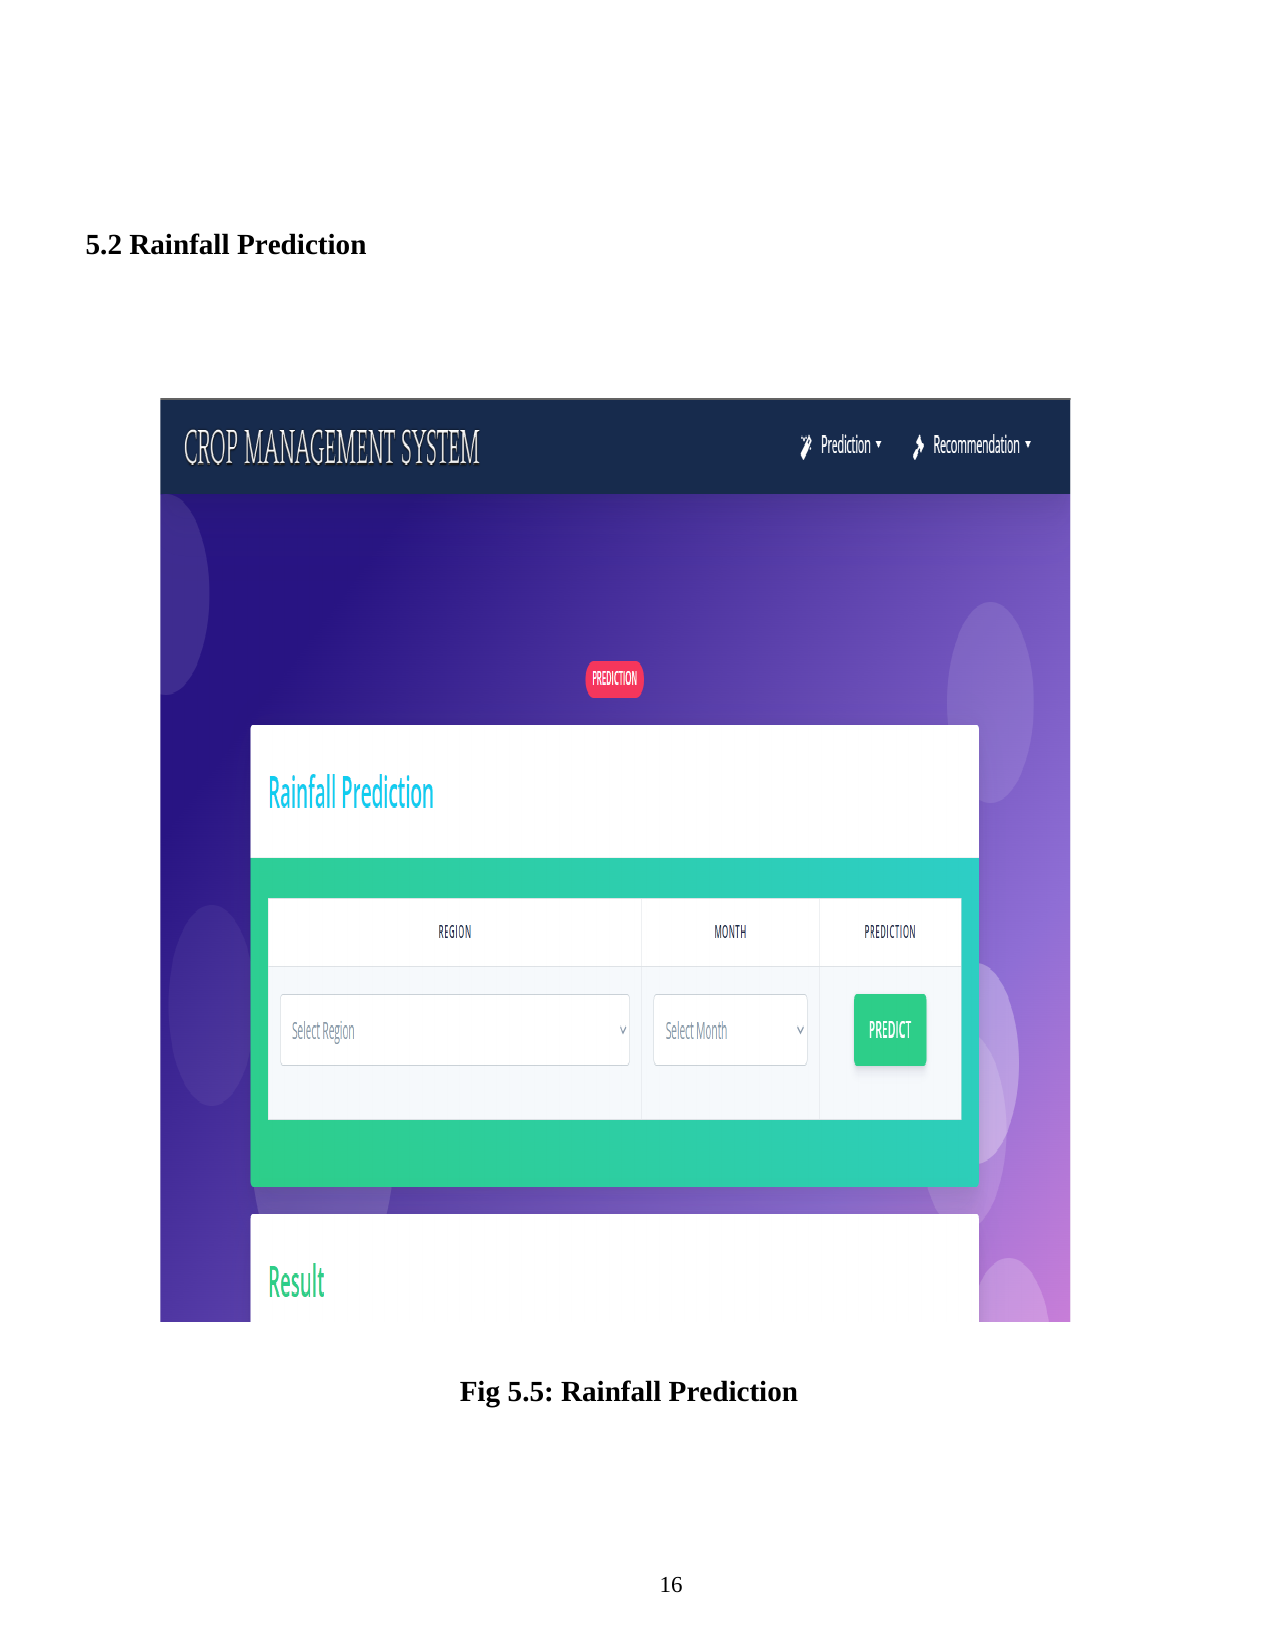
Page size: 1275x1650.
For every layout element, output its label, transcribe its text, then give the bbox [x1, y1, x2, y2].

picture [160, 398, 1071, 1322]
text Fig 5.5: Rainfall Prediction [183, 1374, 1075, 1407]
text 5.2 Rainfall Prediction [85, 227, 1075, 261]
